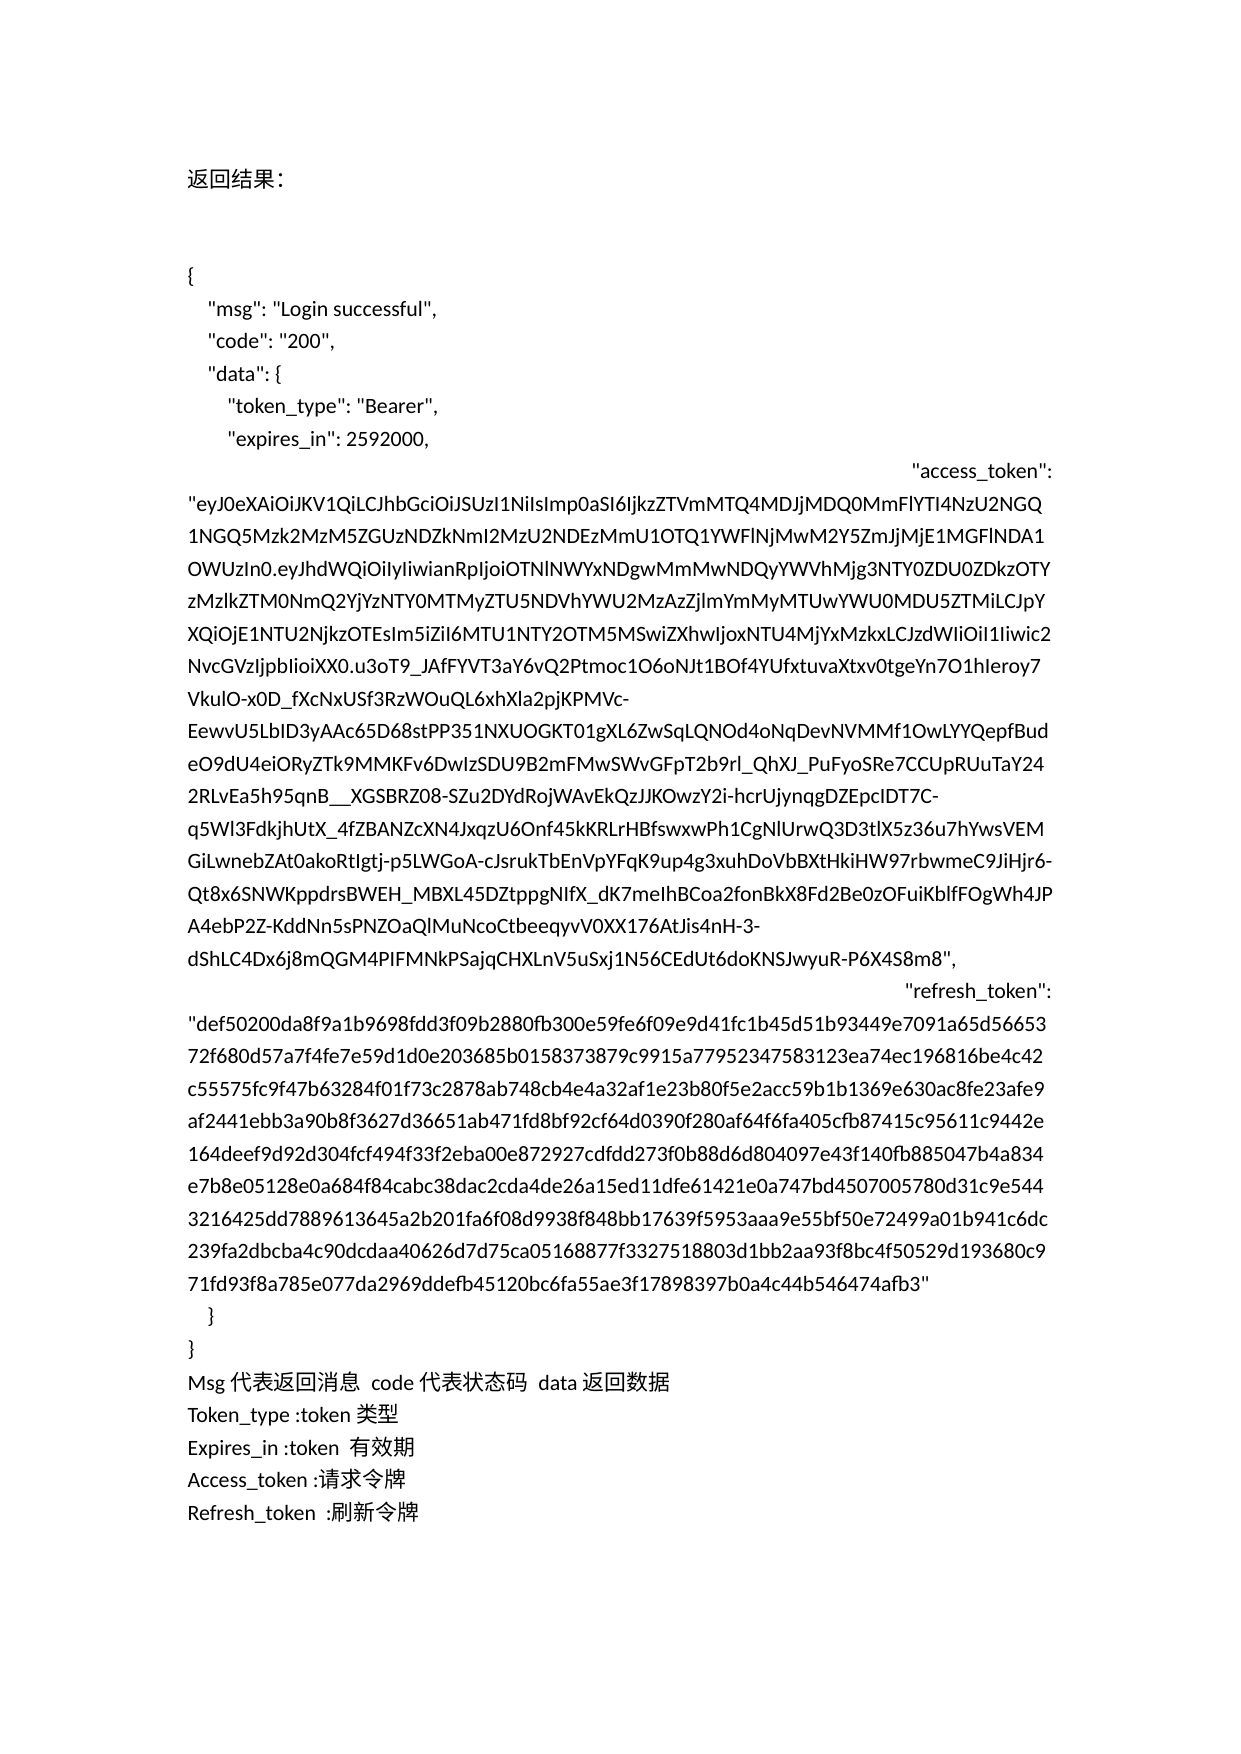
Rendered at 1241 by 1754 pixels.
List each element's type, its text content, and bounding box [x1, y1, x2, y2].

text "code": "200", [187, 324, 1053, 357]
text "data": { [187, 357, 1053, 389]
text { [187, 259, 1053, 292]
text Refresh_token :刷新令牌 [187, 1494, 1053, 1527]
text 返回结果： [187, 162, 1053, 194]
text } [187, 1299, 1053, 1332]
text Token_type :token 类型 [187, 1397, 1053, 1429]
text "token_type": "Bearer", [187, 389, 1053, 422]
text "msg": "Login successful", [187, 292, 1053, 324]
text Access_token :请求令牌 [187, 1462, 1053, 1494]
text "refresh_token": "def50200da8f9a1b9698fdd3f09b2880fb300e59fe6f09e9d41fc1b45d51b93449e7091a65d5665372f680d57a7f4fe7e59d1d0e203685b0158373879c9915a77952347583123ea74ec196816be4c42c55575fc9f47b63284f01f73c2878ab748cb4e4a32af1e23b80f5e2acc59b1b1369e630ac8fe23afe9af2441ebb3a90b8f3627d36651ab471fd8bf92cf64d0390f280af64f6fa405cfb87415c95611c9442e164deef9d92d304fcf494f33f2eba00e872927cdfdd273f0b88d6d804097e43f140fb885047b4a834e7b8e05128e0a684f84cabc38dac2cda4de26a15ed11dfe61421e0a747bd4507005780d31c9e5443216425dd7889613645a2b201fa6f08d9938f848bb17639f5953aaa9e55bf50e72499a01b941c6dc239fa2dbcba4c90dcdaa40626d7d75ca05168877f3327518803d1bb2aa93f8bc4f50529d193680c971fd93f8a785e077da2969ddefb45120bc6fa55ae3f17898397b0a4c44b546474afb3" [187, 974, 1053, 1299]
text Expires_in :token 有效期 [187, 1429, 1053, 1462]
text "expires_in": 2592000, [187, 422, 1053, 454]
text } [187, 1332, 1053, 1364]
text Msg 代表返回消息 code 代表状态码 data 返回数据 [187, 1364, 1053, 1397]
